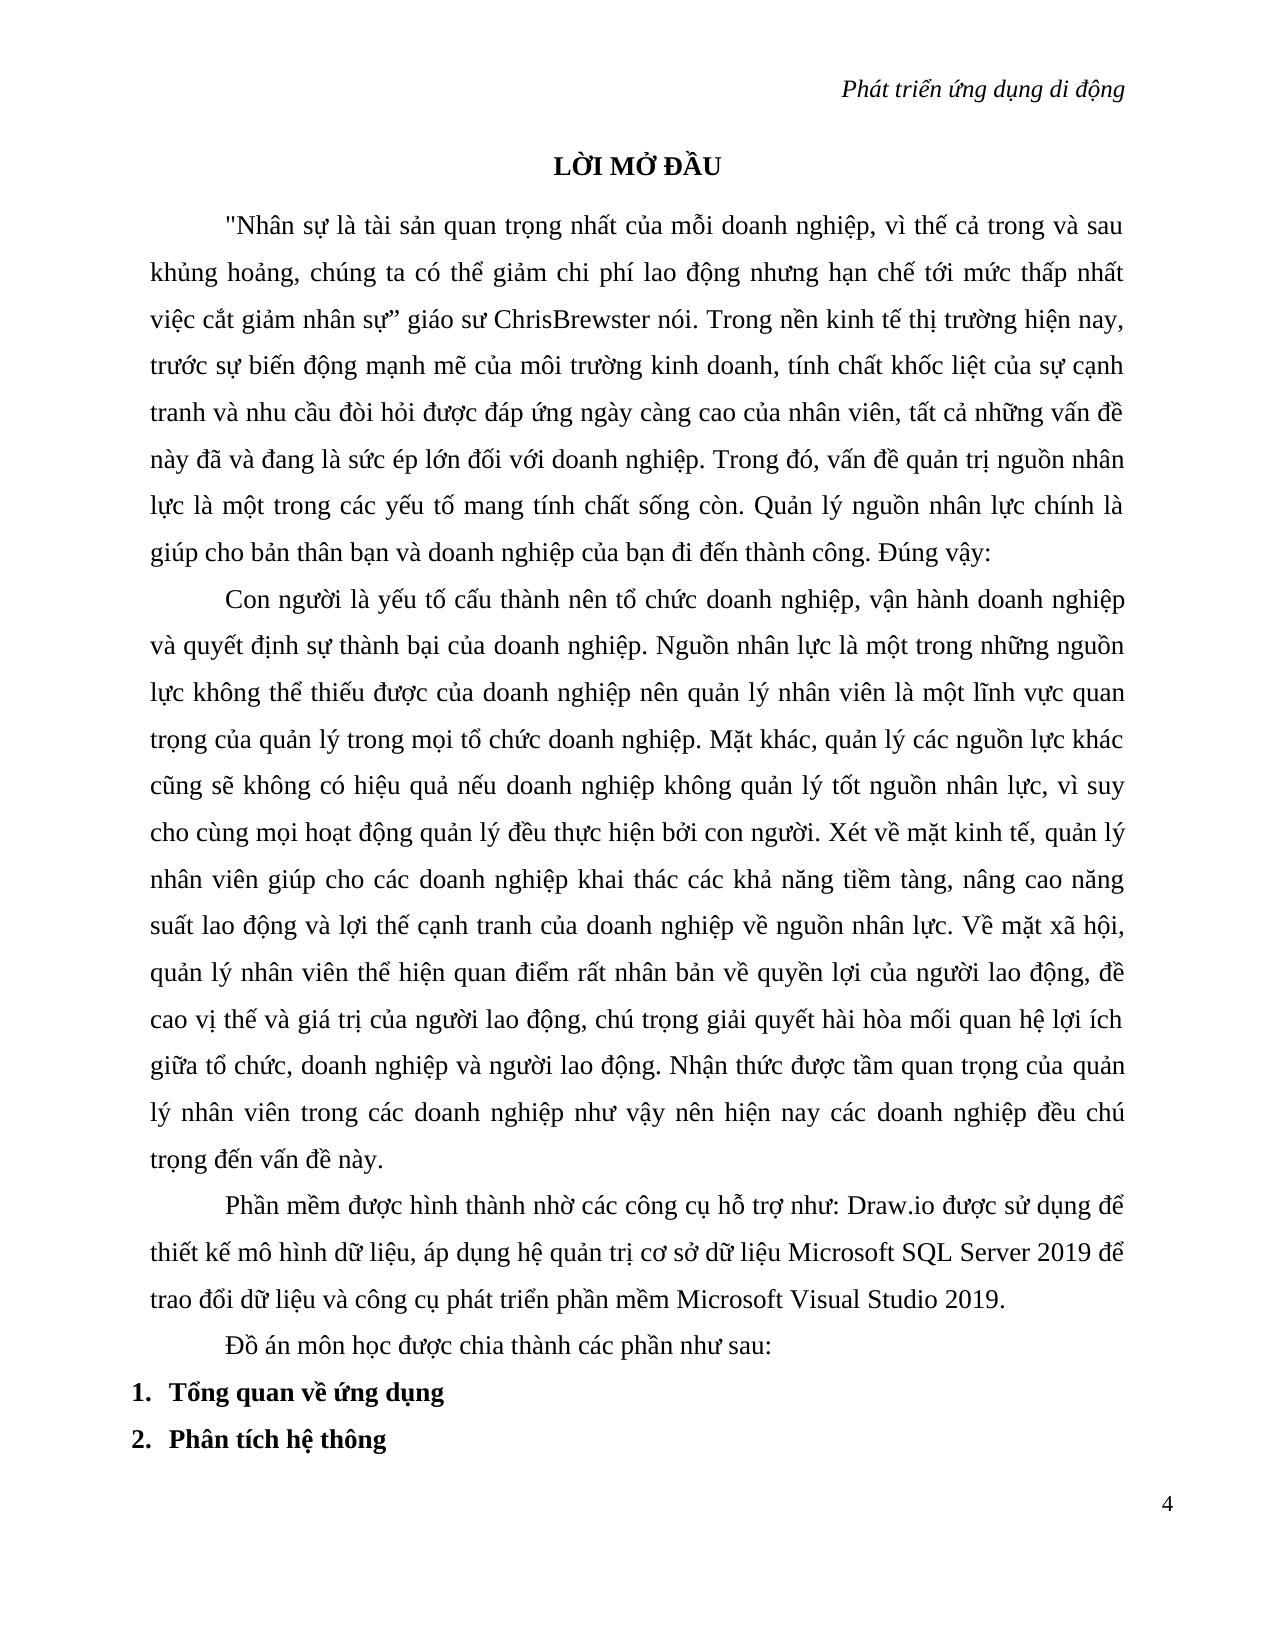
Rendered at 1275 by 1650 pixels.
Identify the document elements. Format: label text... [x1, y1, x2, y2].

list Phân tích hệ thông [131, 1423, 1173, 1454]
text Con người là yếu tố cấu thành nên tổ chức doanh nghiệp, vận hành doanh nghiệp và quyết định sự thành bại của doanh nghiệp. Nguồn nhân lực là một trong những nguồn lực không thể thiếu được của doanh nghiệp nên quản lý nhân viên là một lĩnh vực quan trọng của quản lý trong mọi tổ chức doanh nghiệp. Mặt khác, quản lý các nguồn lực khác cũng sẽ không có hiệu quả nếu doanh nghiệp không quản lý tốt nguồn nhân lực, vì suy cho cùng mọi hoạt động quản lý đều thực hiện bởi con người. Xét về mặt kinh tế, quản lý nhân viên giúp cho các doanh nghiệp khai thác các khả năng tiềm tàng, nâng cao năng suất lao động và lợi thế cạnh tranh của doanh nghiệp về nguồn nhân lực. Về mặt xã hội, quản lý nhân viên thể hiện quan điểm rất nhân bản về quyền lợi của người lao động, đề cao vị thế và giá trị của người lao động, chú trọng giải quyết hài hòa mối quan hệ lợi ích giữa tổ chức, doanh nghiệp và người lao động. Nhận thức được tầm quan trọng của quản lý nhân viên trong các doanh nghiệp như vậy nên hiện nay các doanh nghiệp đều chú trọng đến vấn đề này. [150, 583, 1125, 1174]
subtitle LỜI MỞ ĐẦU [373, 150, 902, 181]
list Tổng quan về ứng dụng [131, 1376, 1173, 1407]
text Phần mềm được hình thành nhờ các công cụ hỗ trợ như: Draw.io được sử dụng để thiết kế mô hình dữ liệu, áp dụng hệ quản trị cơ sở dữ liệu Microsoft SQL Server 2019 để trao đổi dữ liệu và công cụ phát triển phần mềm Microsoft Visual Studio 2019. [150, 1189, 1125, 1314]
text "Nhân sự là tài sản quan trọng nhất của mỗi doanh nghiệp, vì thế cả trong và sau khủng hoảng, chúng ta có thể giảm chi phí lao động nhưng hạn chế tới mức thấp nhất việc cắt giảm nhân sự” giáo sư ChrisBrewster nói. Trong nền kinh tế thị trường hiện nay, trước sự biến động mạnh mẽ của môi trường kinh doanh, tính chất khốc liệt của sự cạnh tranh và nhu cầu đòi hỏi được đáp ứng ngày càng cao của nhân viên, tất cả những vấn đề này đã và đang là sức ép lớn đối với doanh nghiệp. Trong đó, vấn đề quản trị nguồn nhân lực là một trong các yếu tố mang tính chất sống còn. Quản lý nguồn nhân lực chính là giúp cho bản thân bạn và doanh nghiệp của bạn đi đến thành công. Đúng vậy: [150, 209, 1125, 567]
text Đồ án môn học được chia thành các phần như sau: [225, 1329, 1173, 1361]
